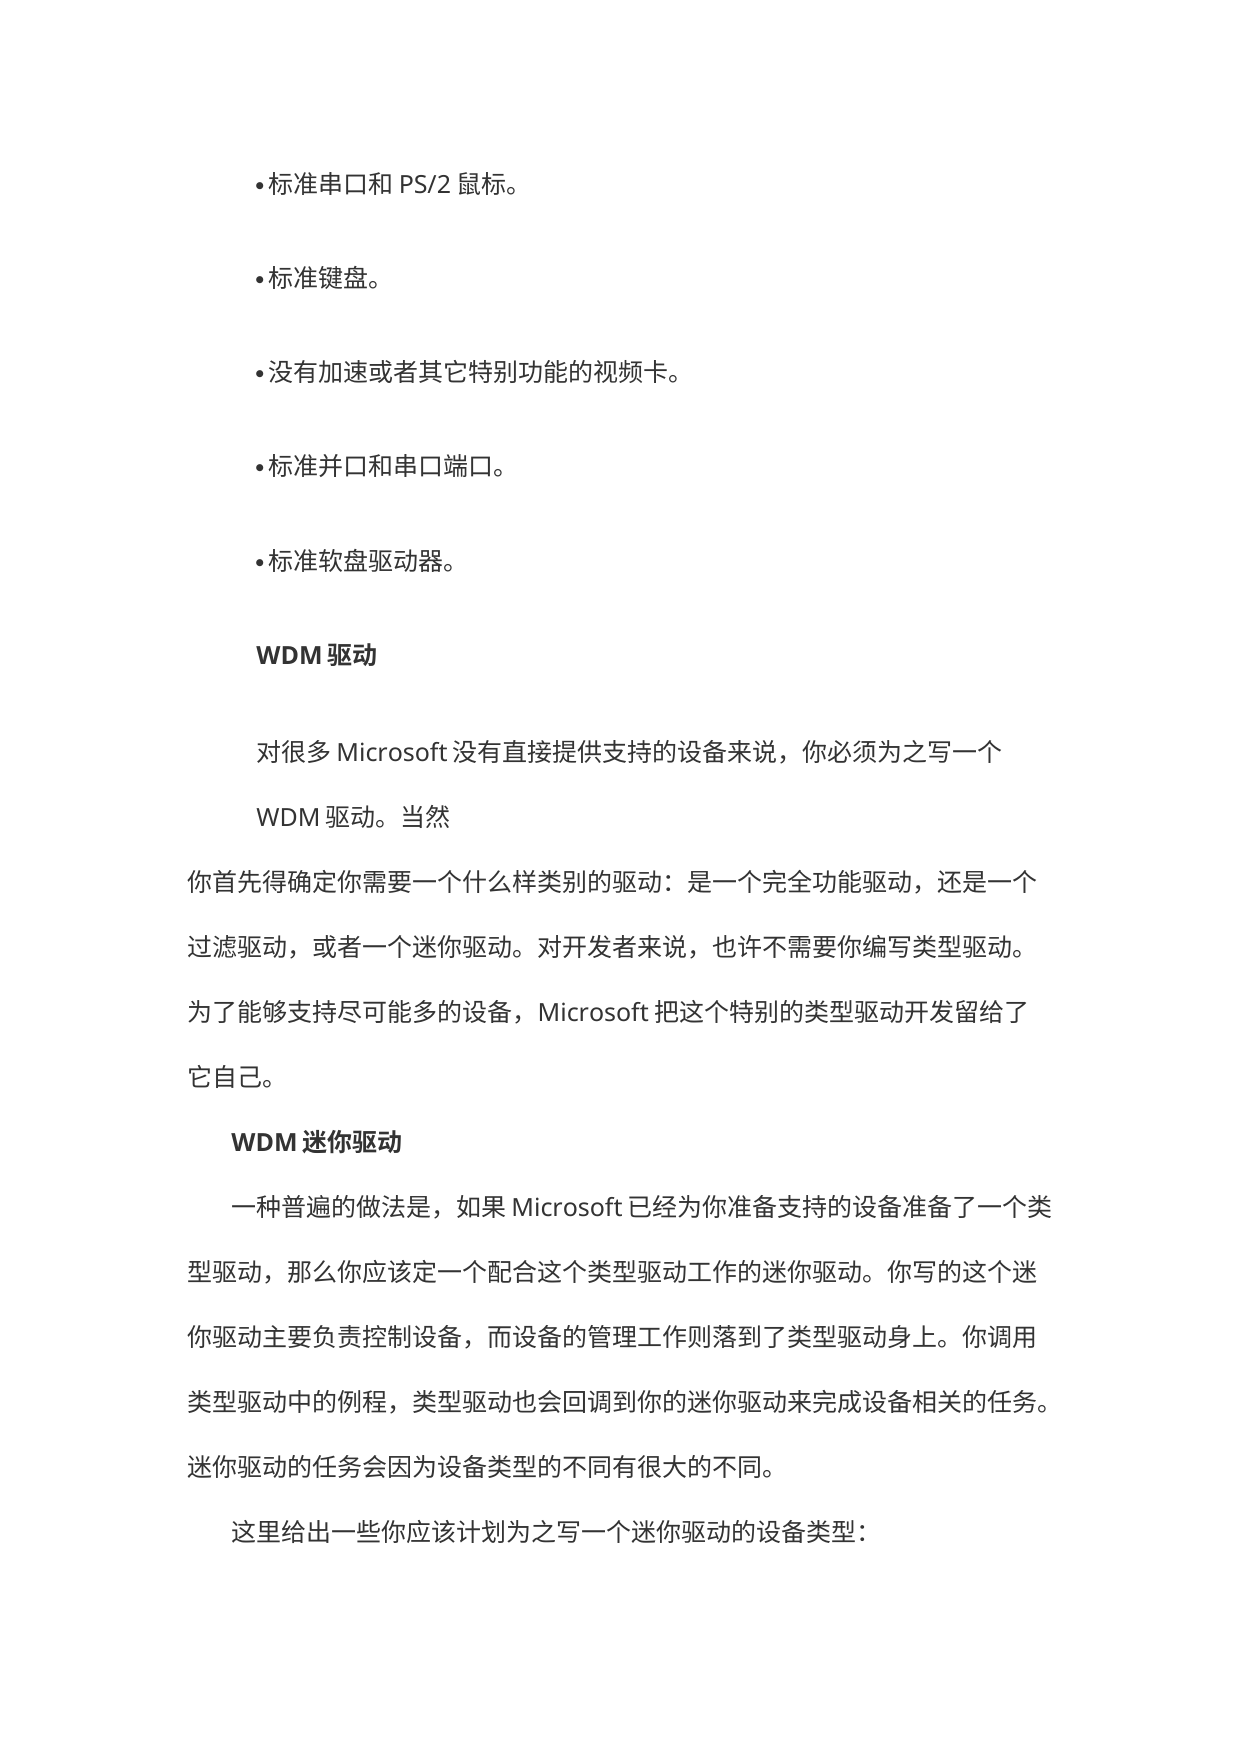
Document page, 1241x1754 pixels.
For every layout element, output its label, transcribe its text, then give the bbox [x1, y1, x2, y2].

text 对很多Microsoft没有直接提供支持的设备来说，你必须为之写一个WDM驱动。当然 [256, 718, 1053, 848]
text 这里给出一些你应该计划为之写一个迷你驱动的设备类型： [187, 1498, 1053, 1563]
text WDM驱动 [256, 621, 1053, 686]
text WDM迷你驱动 [187, 1108, 1053, 1173]
text  标准并口和串口端口。 [256, 432, 1053, 497]
text 你首先得确定你需要一个什么样类别的驱动：是一个完全功能驱动，还是一个过滤驱动，或者一个迷你驱动。对开发者来说，也许不需要你编写类型驱动。为了能够支持尽可能多的设备，Microsoft把这个特别的类型驱动开发留给了它自己。 [187, 848, 1053, 1108]
text  标准串口和PS/2鼠标。 [256, 150, 1053, 215]
text  标准软盘驱动器。 [256, 527, 1053, 592]
text  标准键盘。 [256, 244, 1053, 309]
text 一种普遍的做法是，如果Microsoft已经为你准备支持的设备准备了一个类型驱动，那么你应该定一个配合这个类型驱动工作的迷你驱动。你写的这个迷你驱动主要负责控制设备，而设备的管理工作则落到了类型驱动身上。你调用类型驱动中的例程，类型驱动也会回调到你的迷你驱动来完成设备相关的任务。迷你驱动的任务会因为设备类型的不同有很大的不同。 [187, 1173, 1053, 1498]
text  没有加速或者其它特别功能的视频卡。 [256, 338, 1053, 403]
